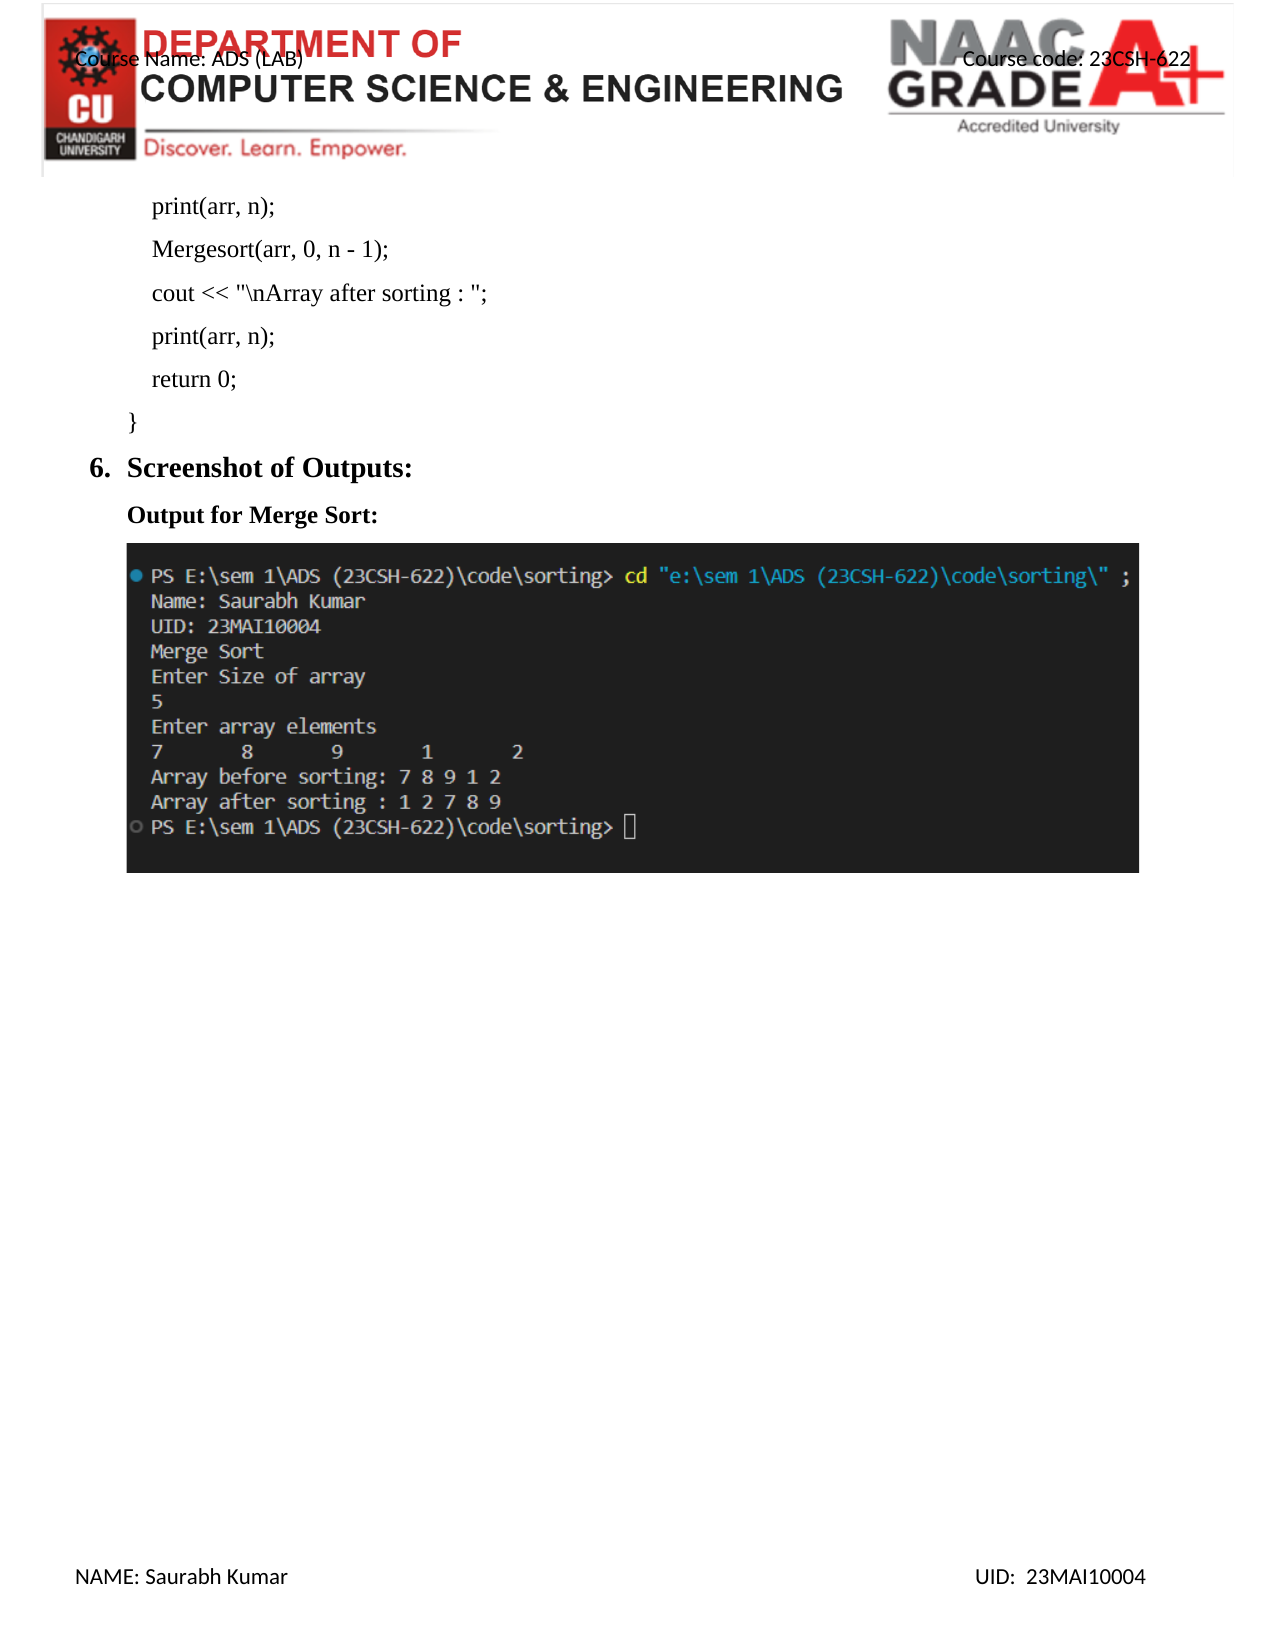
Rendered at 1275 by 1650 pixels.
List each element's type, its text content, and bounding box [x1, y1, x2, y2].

text return 0; [127, 364, 1200, 393]
picture [126, 543, 1140, 873]
list Output for Merge Sort: [127, 501, 1200, 529]
list Screenshot of Outputs: [89, 450, 1200, 484]
text cout << "\nArray after sorting : "; [127, 278, 1200, 306]
text print(arr, n); [127, 321, 1200, 349]
text Mergesort(arr, 0, n - 1); [127, 234, 1200, 263]
picture [41, 3, 1234, 177]
text } [127, 407, 1200, 436]
text print(arr, n); [127, 75, 1200, 220]
